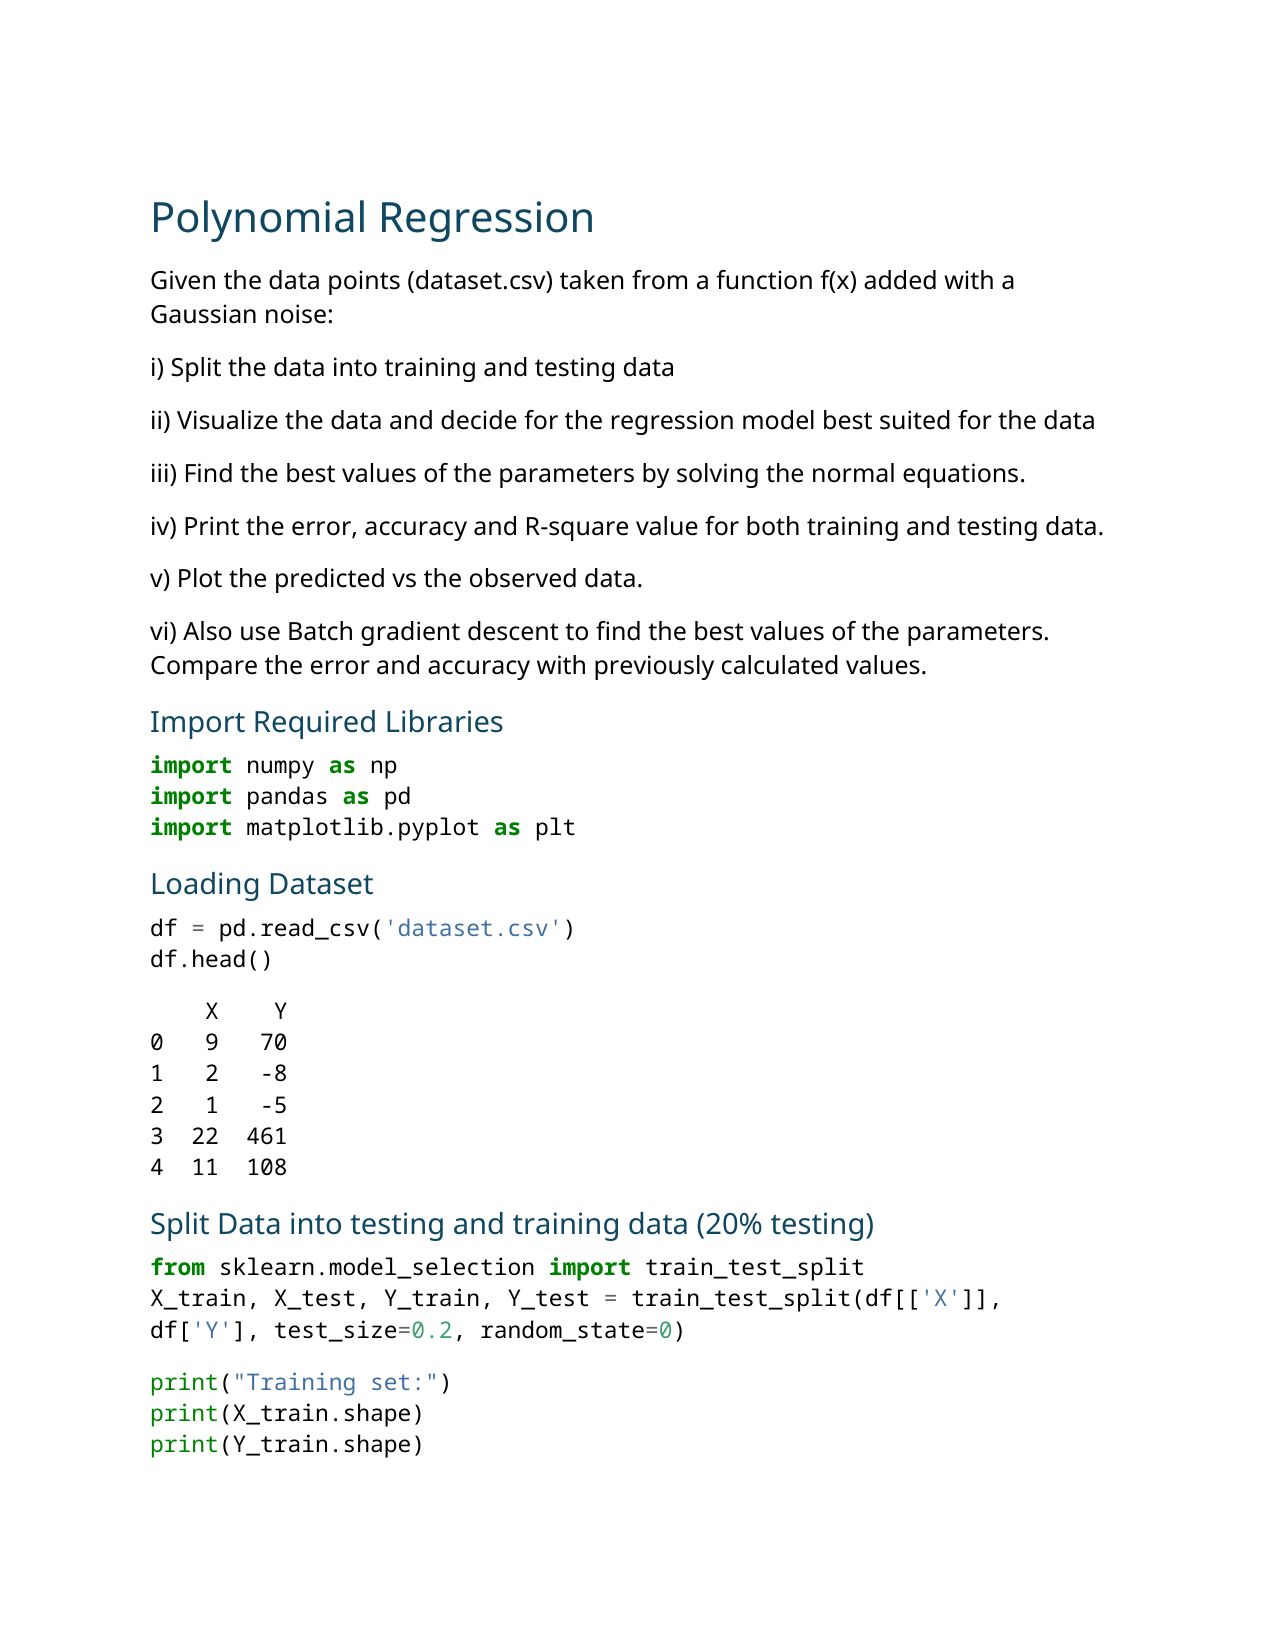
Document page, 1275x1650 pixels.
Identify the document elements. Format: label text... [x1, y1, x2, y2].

subtitle Split Data into testing and training data (20% testing) [150, 1203, 1125, 1243]
subtitle Import Required Libraries [150, 701, 1125, 741]
text from sklearn.model_selection import train_test_split X_train, X_test, Y_train, Y_test = train_test_split(df[['X']], df['Y'], test_size=0.2, random_state=0) [150, 1251, 1125, 1345]
text iii) Find the best values of the parameters by solving the normal equations. [150, 456, 1125, 489]
text ii) Visualize the data and decide for the regression model best suited for the data [150, 403, 1125, 437]
text import numpy as np import pandas as pd import matplotlib.pyplot as plt [150, 749, 1125, 843]
text v) Plot the predicted vs the observed data. [150, 561, 1125, 595]
text Given the data points (dataset.csv) taken from a function f(x) added with a Gaussian noise: [150, 263, 1125, 331]
text iv) Print the error, accuracy and R-square value for both training and testing data. [150, 508, 1125, 542]
subtitle Polynomial Regression [150, 187, 1125, 244]
text i) Split the data into training and testing data [150, 350, 1125, 384]
text X Y 0 9 70 1 2 -8 2 1 -5 3 22 461 4 11 108 [150, 995, 1125, 1182]
subtitle Loading Dataset [150, 863, 1125, 903]
text df = pd.read_csv('dataset.csv') df.head() [150, 911, 1125, 974]
text vi) Also use Batch gradient descent to find the best values of the parameters. Compare the error and accuracy with previously calculated values. [150, 614, 1125, 682]
text print("Training set:") print(X_train.shape) print(Y_train.shape) print("Test set:") print(X_test.shape) print(Y_test.shape) [150, 1366, 1125, 1493]
